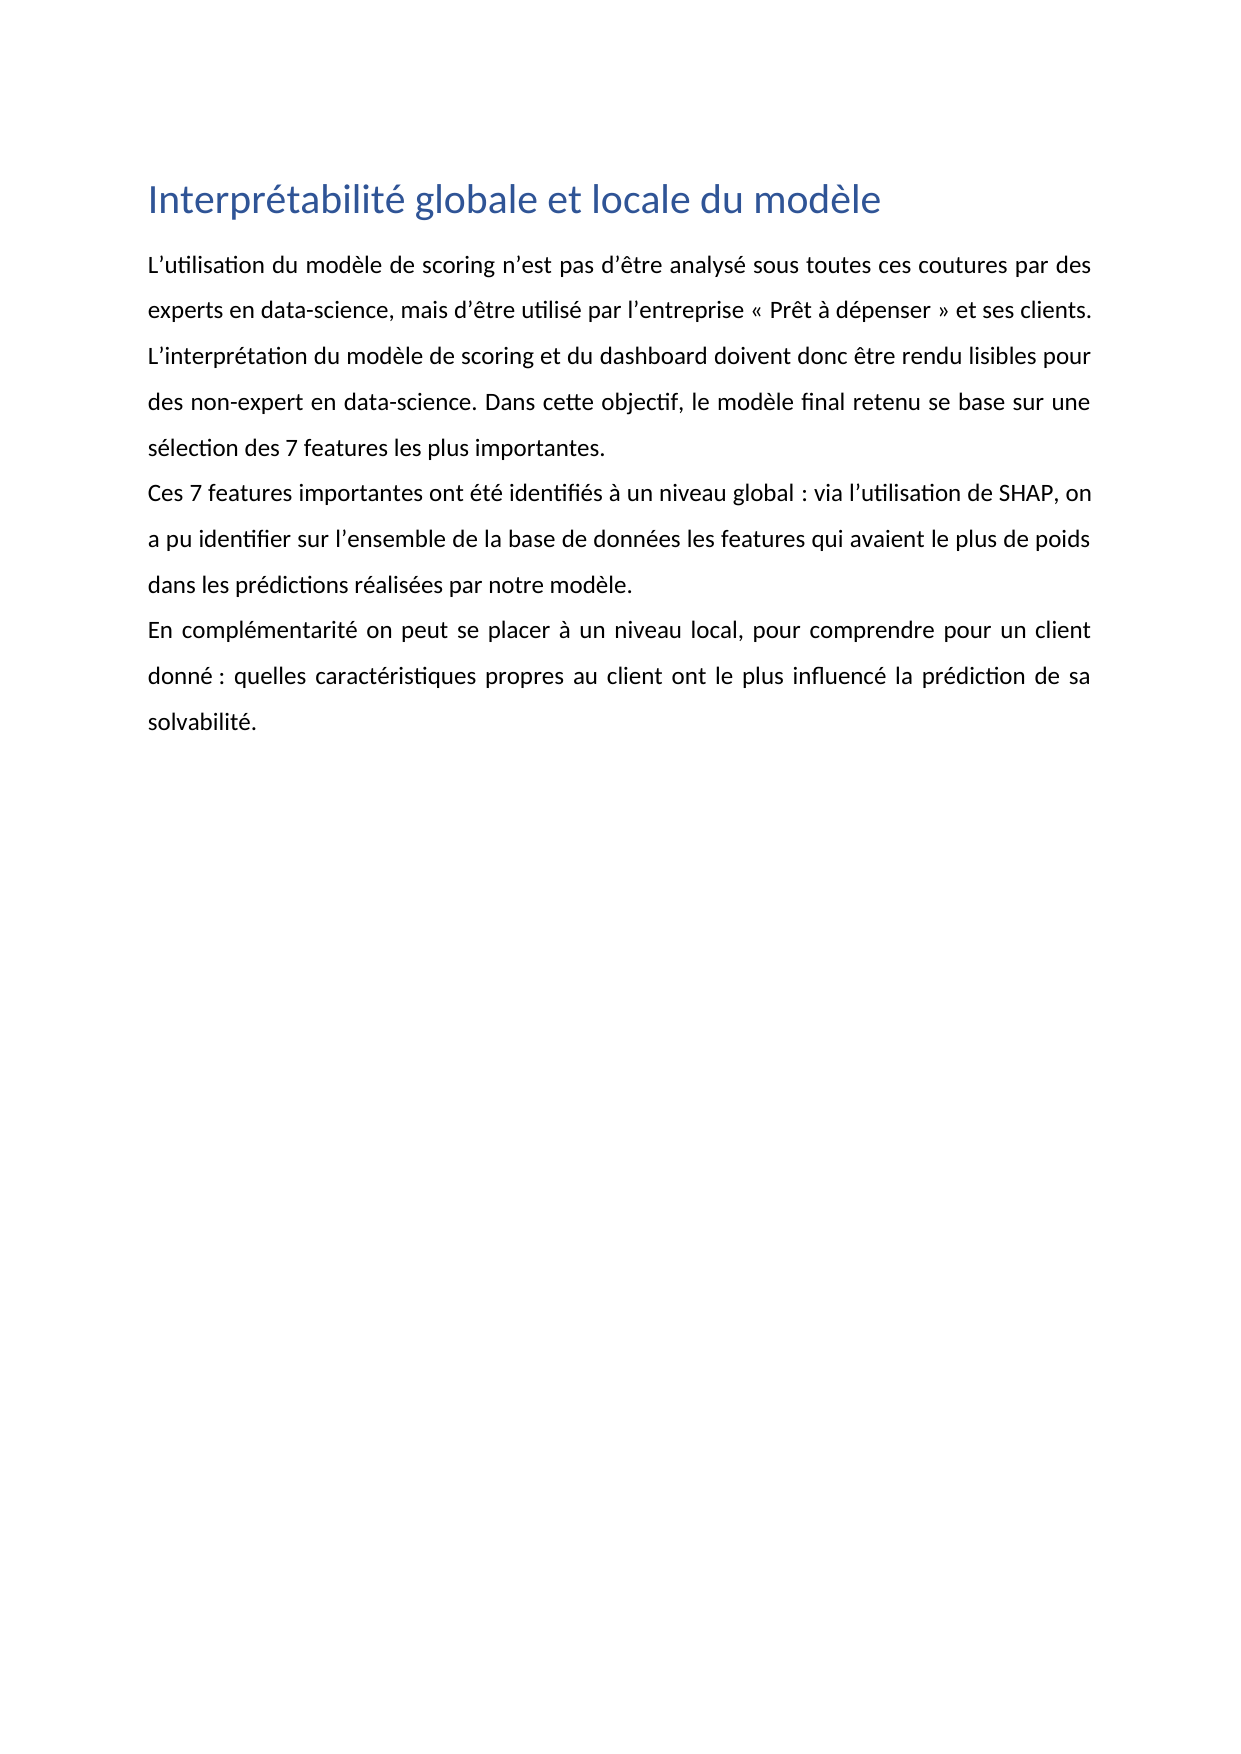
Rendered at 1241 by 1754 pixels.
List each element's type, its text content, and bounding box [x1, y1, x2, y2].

text L’utilisation du modèle de scoring n’est pas d’être analysé sous toutes ces coutures par des experts en data-science, mais d’être utilisé par l’entreprise « Prêt à dépenser » et ses clients. L’interprétation du modèle de scoring et du dashboard doivent donc être rendu lisibles pour des non-expert en data-science. Dans cette objectif, le modèle final retenu se base sur une sélection des 7 features les plus importantes. [148, 249, 1093, 462]
text En complémentarité on peut se placer à un niveau local, pour comprendre pour un client donné : quelles caractéristiques propres au client ont le plus influencé la prédiction de sa solvabilité. [148, 615, 1093, 737]
text Ces 7 features importantes ont été identifiés à un niveau global : via l’utilisation de SHAP, on a pu identifier sur l’ensemble de la base de données les features qui avaient le plus de poids dans les prédictions réalisées par notre modèle. [148, 477, 1093, 599]
subtitle Interprétabilité globale et locale du modèle [148, 173, 1093, 223]
